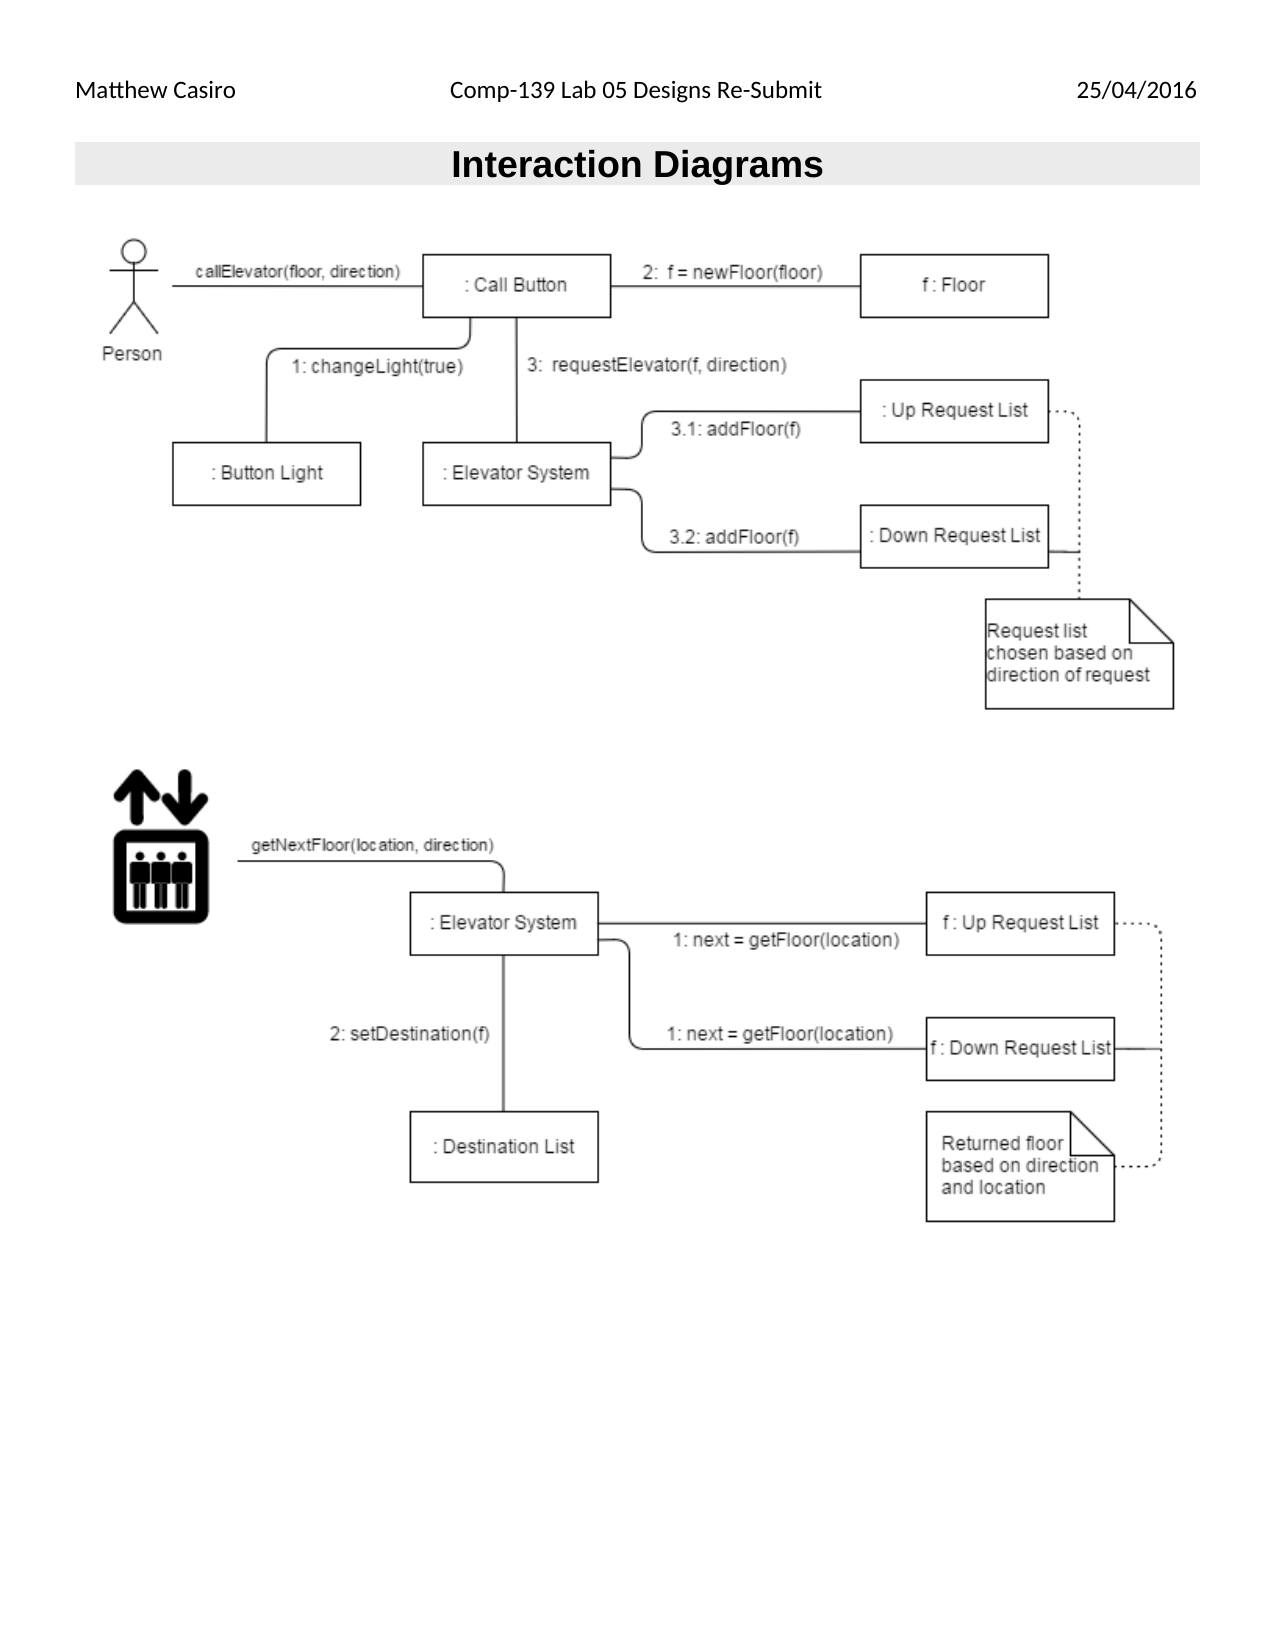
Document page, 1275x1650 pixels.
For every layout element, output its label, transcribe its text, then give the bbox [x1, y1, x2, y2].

text Interaction Diagrams [75, 142, 1200, 185]
